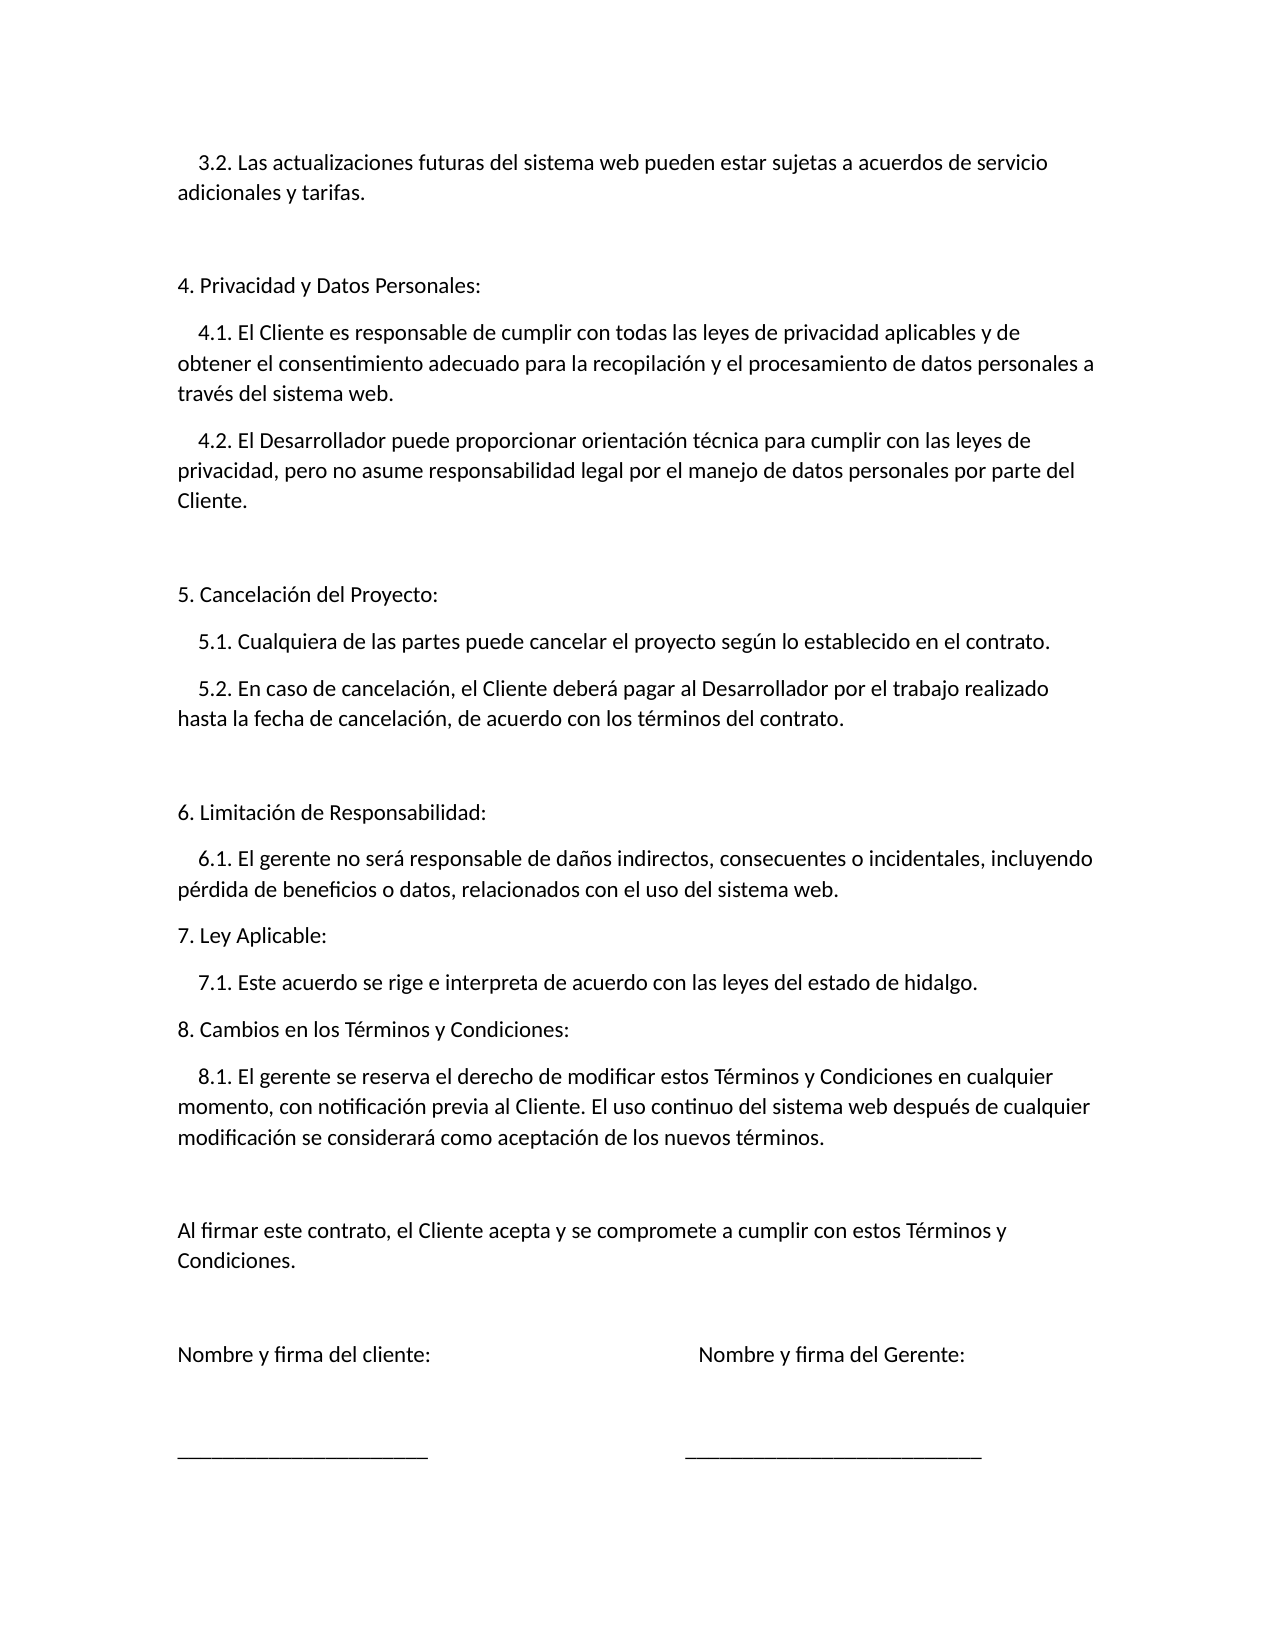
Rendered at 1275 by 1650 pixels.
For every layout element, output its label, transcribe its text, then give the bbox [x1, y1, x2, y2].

text 7. Ley Aplicable: [177, 922, 1098, 949]
text 4. Privacidad y Datos Personales: [177, 272, 1098, 299]
text 5.2. En caso de cancelación, el Cliente deberá pagar al Desarrollador por el trabajo realizado hasta la fecha de cancelación, de acuerdo con los términos del contrato. [177, 674, 1098, 732]
text 8.1. El gerente se reserva el derecho de modificar estos Términos y Condiciones en cualquier momento, con notificación previa al Cliente. El uso continuo del sistema web después de cualquier modificación se considerará como aceptación de los nuevos términos. [177, 1062, 1098, 1151]
text ______________________ __________________________ [177, 1434, 1098, 1462]
text 8. Cambios en los Términos y Condiciones: [177, 1015, 1098, 1043]
text 4.2. El Desarrollador puede proporcionar orientación técnica para cumplir con las leyes de privacidad, pero no asume responsabilidad legal por el manejo de datos personales por parte del Cliente. [177, 426, 1098, 514]
text Nombre y firma del cliente: Nombre y firma del Gerente: [177, 1340, 1098, 1368]
text 3.2. Las actualizaciones futuras del sistema web pueden estar sujetas a acuerdos de servicio adicionales y tarifas. [177, 148, 1098, 206]
text Al firmar este contrato, el Cliente acepta y se compromete a cumplir con estos Términos y Condiciones. [177, 1216, 1098, 1274]
text 6.1. El gerente no será responsable de daños indirectos, consecuentes o incidentales, incluyendo pérdida de beneficios o datos, relacionados con el uso del sistema web. [177, 844, 1098, 903]
text 5. Cancelación del Proyecto: [177, 580, 1098, 608]
text 6. Limitación de Responsabilidad: [177, 798, 1098, 826]
text 7.1. Este acuerdo se rige e interpreta de acuerdo con las leyes del estado de hidalgo. [177, 968, 1098, 996]
text 4.1. El Cliente es responsable de cumplir con todas las leyes de privacidad aplicables y de obtener el consentimiento adecuado para la recopilación y el procesamiento de datos personales a través del sistema web. [177, 318, 1098, 407]
text 5.1. Cualquiera de las partes puede cancelar el proyecto según lo establecido en el contrato. [177, 627, 1098, 655]
